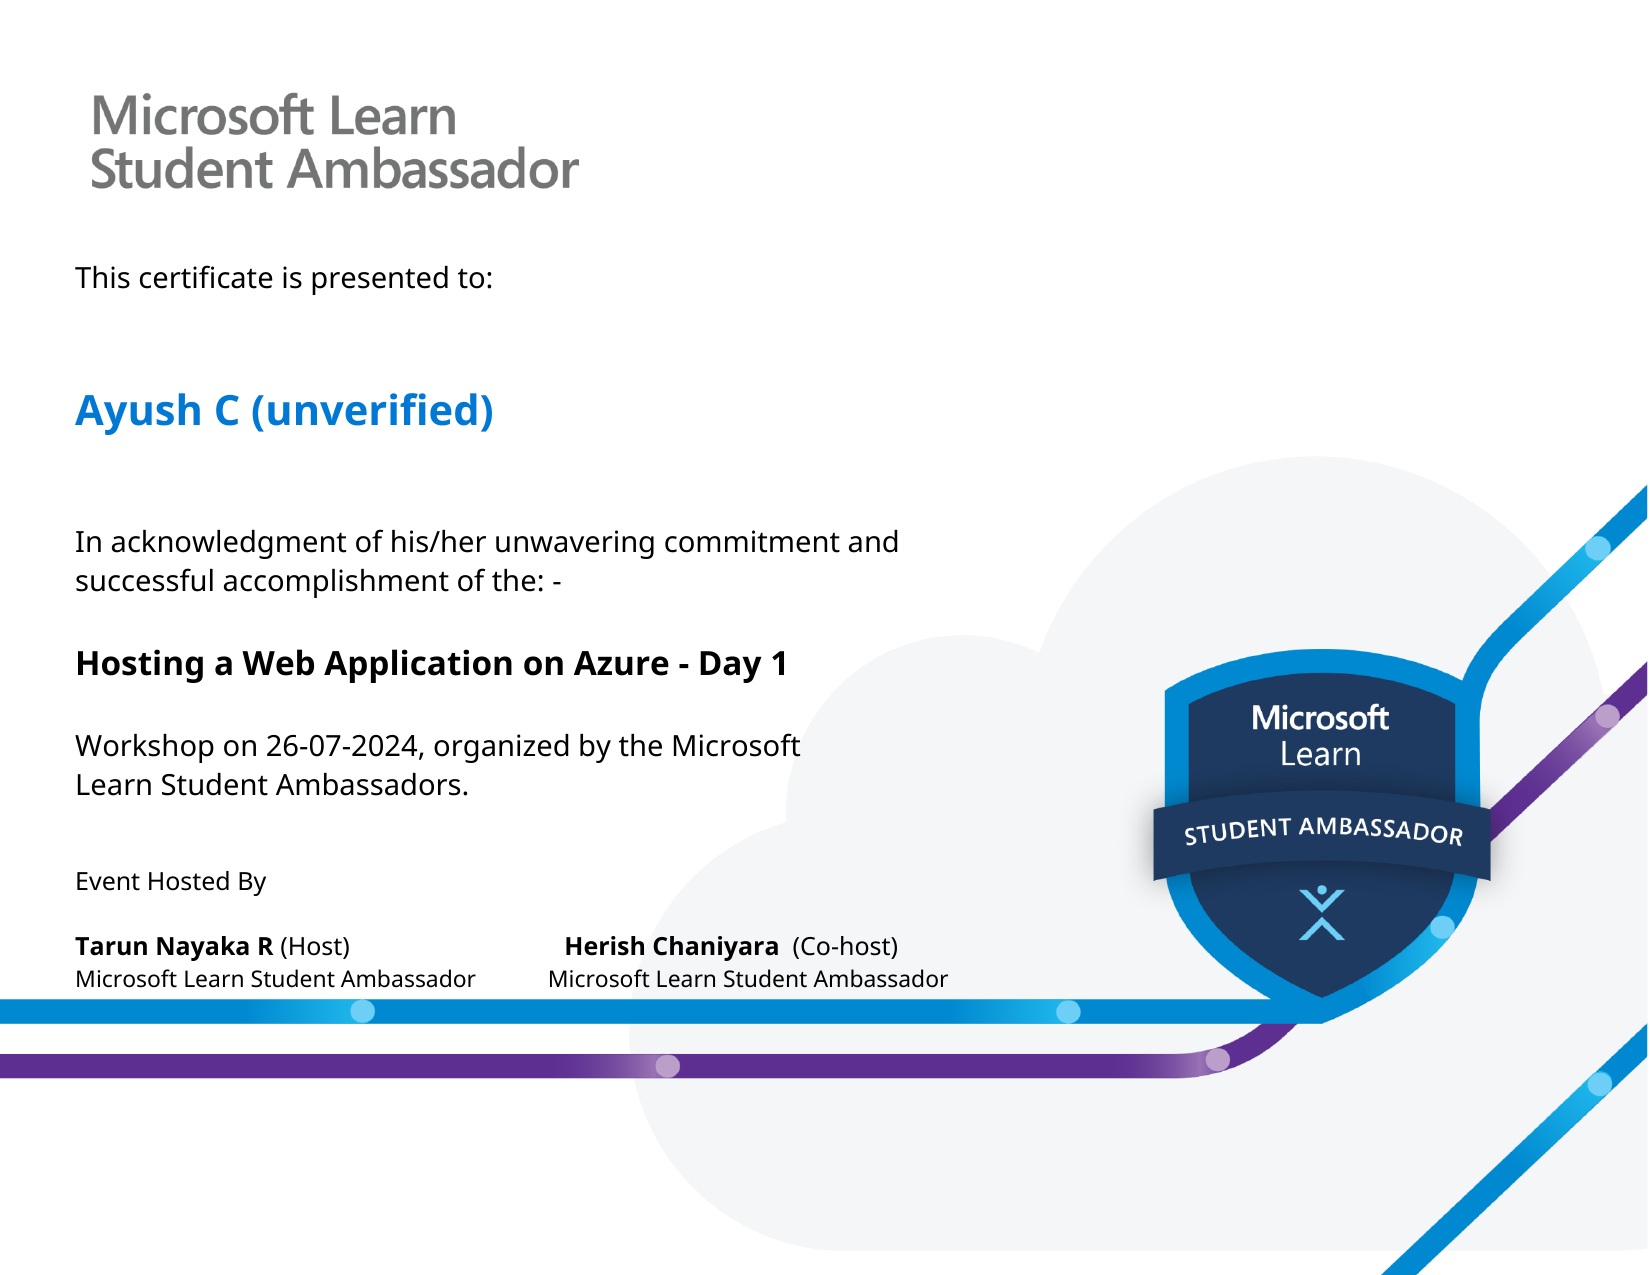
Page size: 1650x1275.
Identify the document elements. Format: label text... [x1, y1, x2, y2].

table_header This certificate is presented to: [64, 258, 1135, 297]
table_cell Ayush C (unverified) [64, 297, 1135, 521]
picture [0, 0, 1648, 1275]
table_cell In acknowledgment of his/her unwavering commitment and successful accomplishment of the: - Hosting a Web Application on Azure - Day 1 Workshop on 26-07-2024, organized by the Microsoft Learn Student Ambassadors. [64, 521, 1135, 844]
table_cell [64, 994, 1135, 1144]
table_cell Event Hosted By Tarun Nayaka R (Host) Herish Chaniyara (Co-host) Microsoft Learn Student Ambassador Microsoft Learn Student Ambassador [64, 844, 1135, 994]
